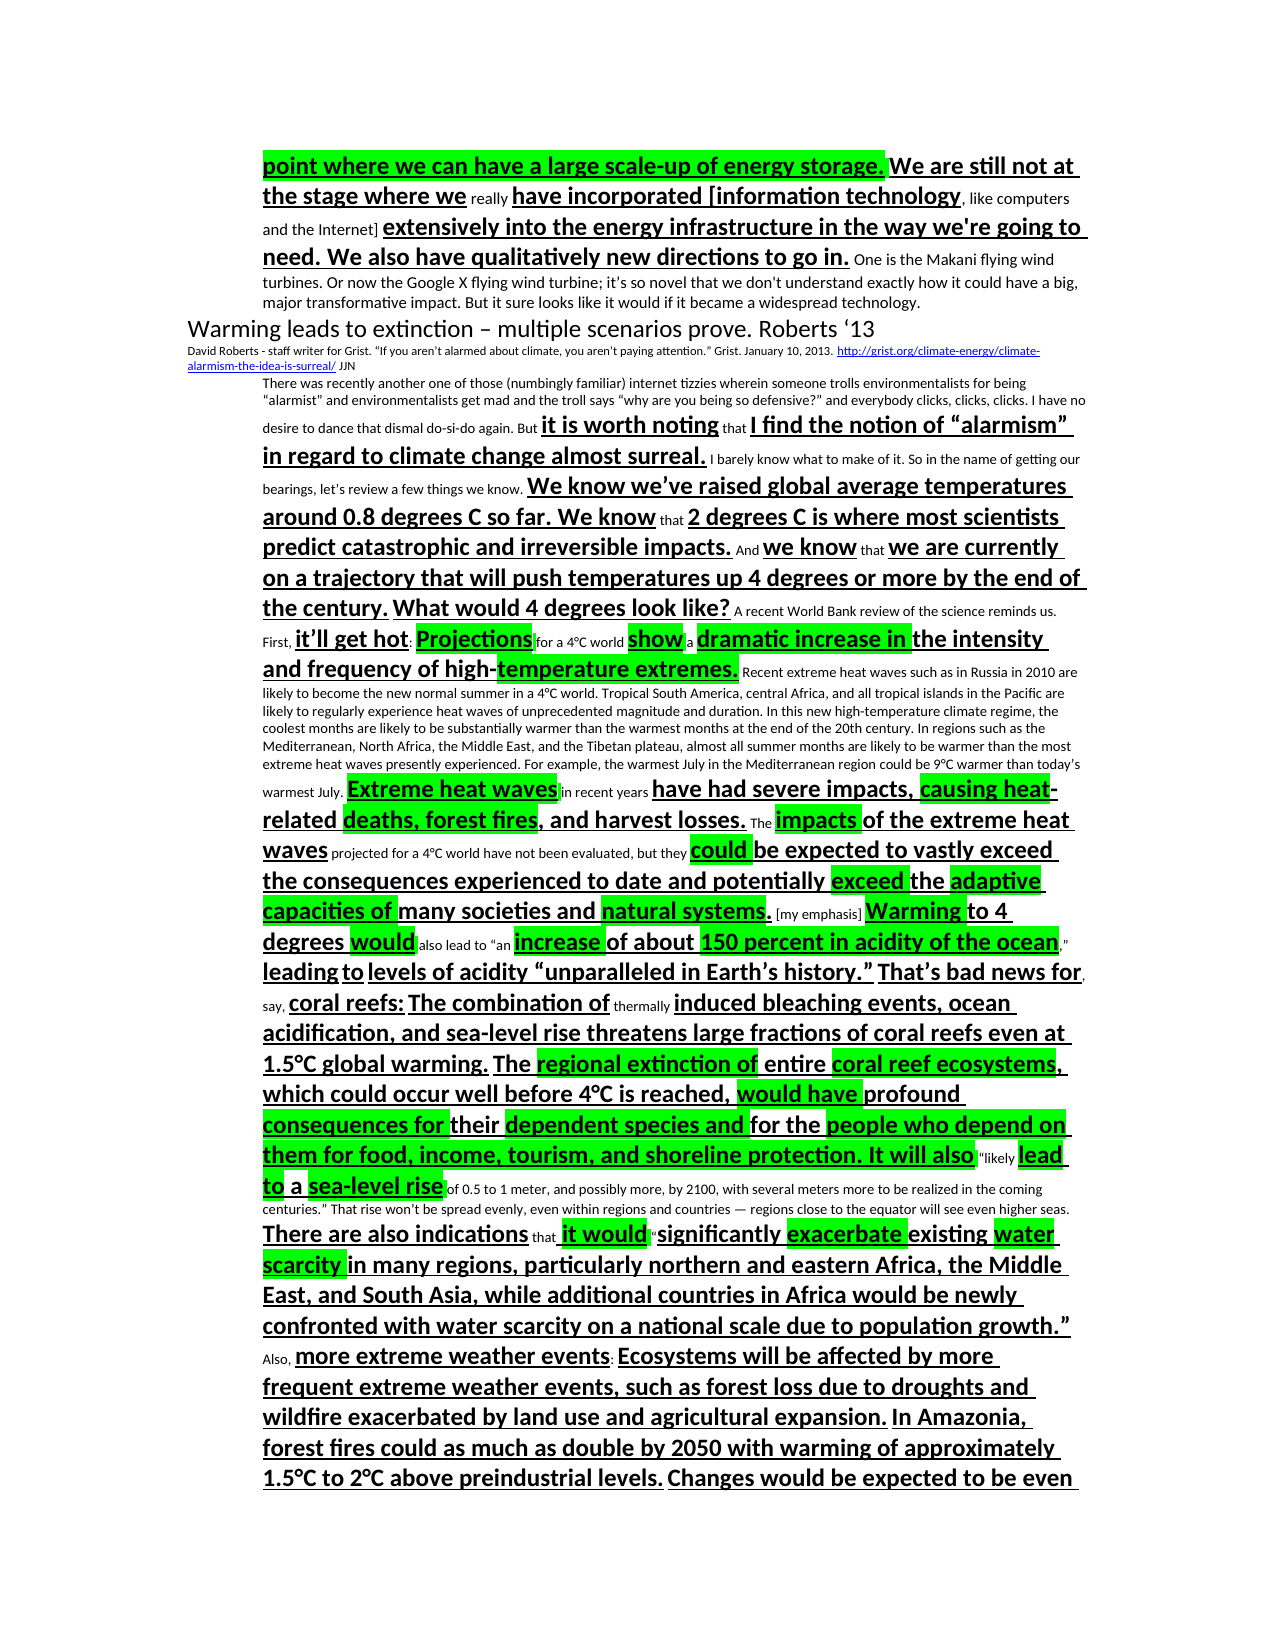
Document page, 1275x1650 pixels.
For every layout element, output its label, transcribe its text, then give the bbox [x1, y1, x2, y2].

text David Roberts - staff writer for Grist. “If you aren’t alarmed about climate, you aren’t paying attention.” Grist. January 10, 2013. http://grist.org/climate-energy/climate-alarmism-the-idea-is-surreal/ JJN [187, 343, 1087, 374]
subtitle Warming leads to extinction – multiple scenarios prove. Roberts ‘13 [187, 313, 1087, 343]
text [262, 150, 1087, 313]
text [262, 589, 1087, 1493]
